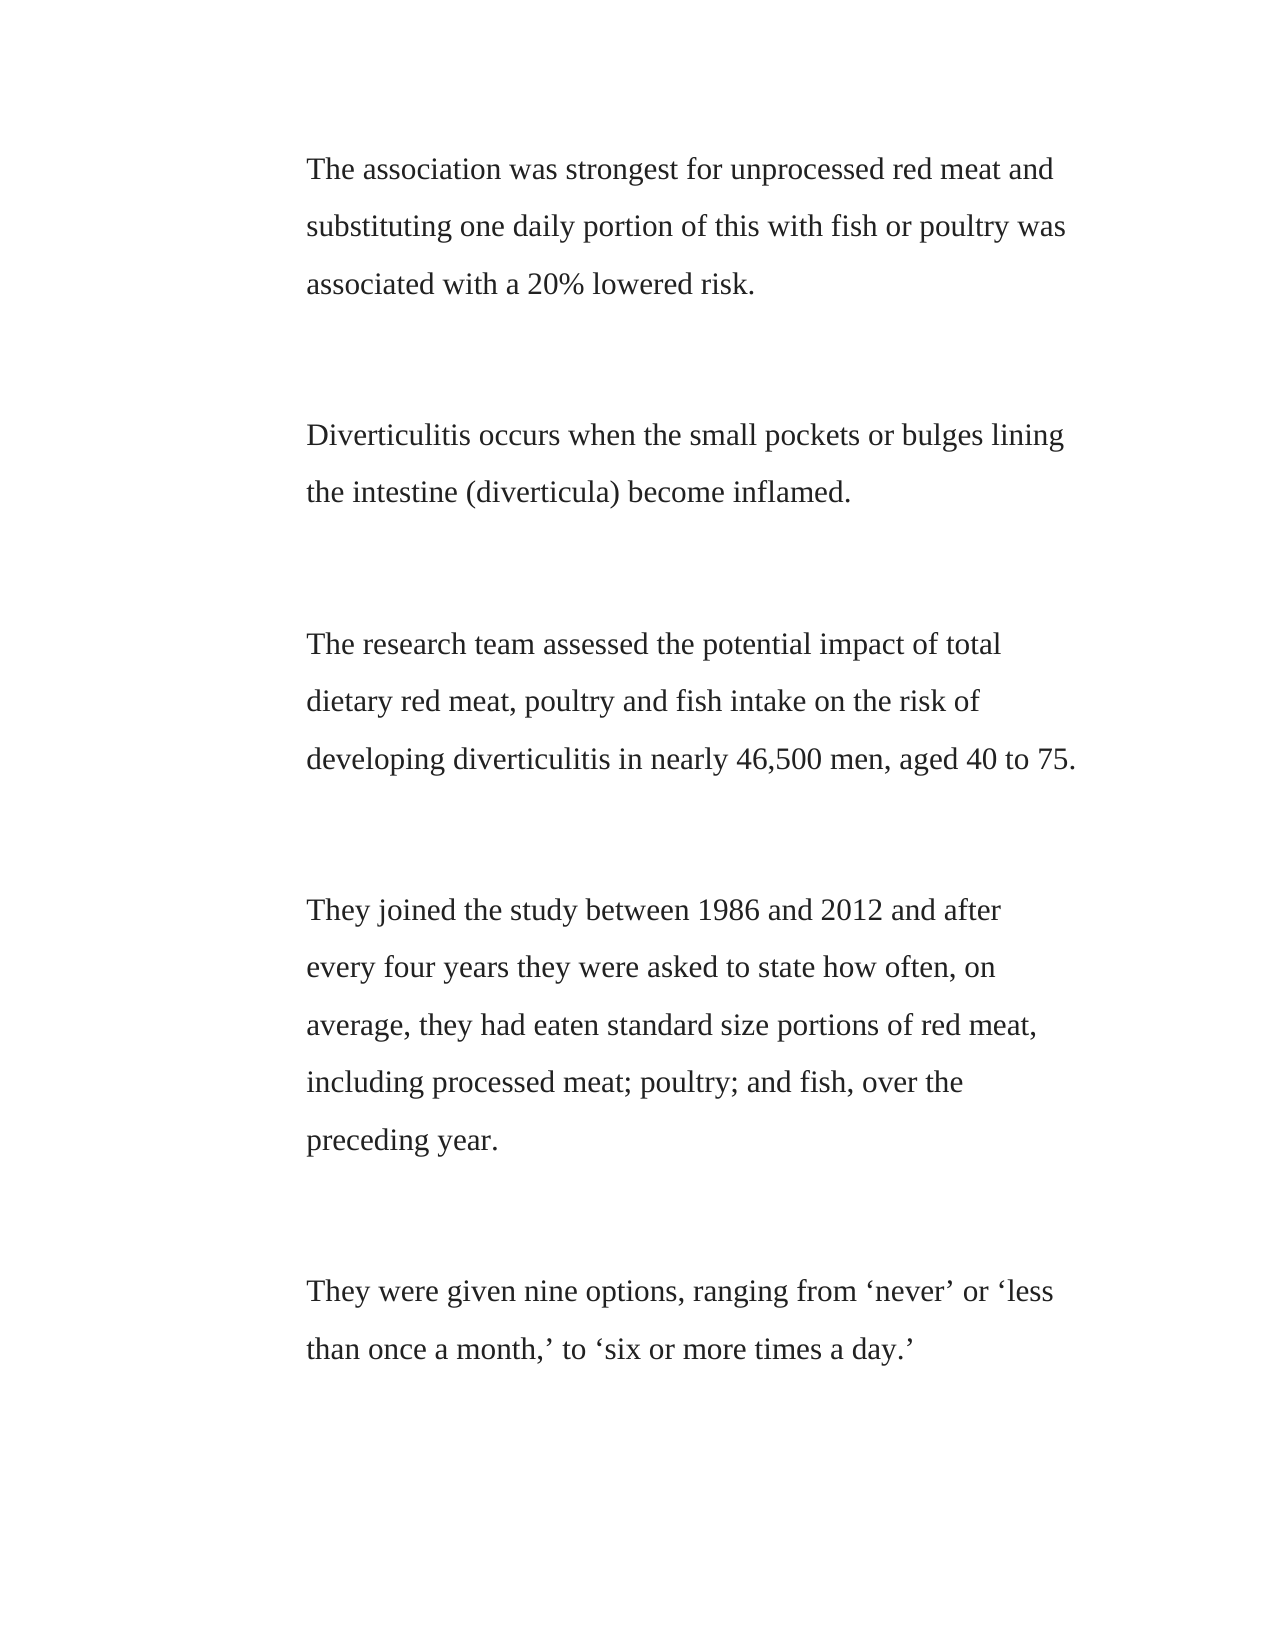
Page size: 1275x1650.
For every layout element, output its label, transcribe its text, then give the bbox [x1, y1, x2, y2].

text Diverticulitis occurs when the small pockets or bulges lining the intestine (diverticula) become inflamed. [306, 416, 1077, 510]
text They joined the study between 1986 and 2012 and after every four years they were asked to state how often, on average, they had eaten standard size portions of red meat, including processed meat; poultry; and fish, over the preceding year. [306, 891, 1077, 1157]
text The association was strongest for unprocessed red meat and substituting one daily portion of this with fish or poultry was associated with a 20% lowered risk. [306, 150, 1077, 301]
text They were given nine options, ranging from ‘never’ or ‘less than once a month,’ to ‘six or more times a day.’ [306, 1272, 1077, 1366]
text The research team assessed the potential impact of total dietary red meat, poultry and fish intake on the risk of developing diverticulitis in nearly 46,500 men, aged 40 to 75. [306, 625, 1077, 740]
